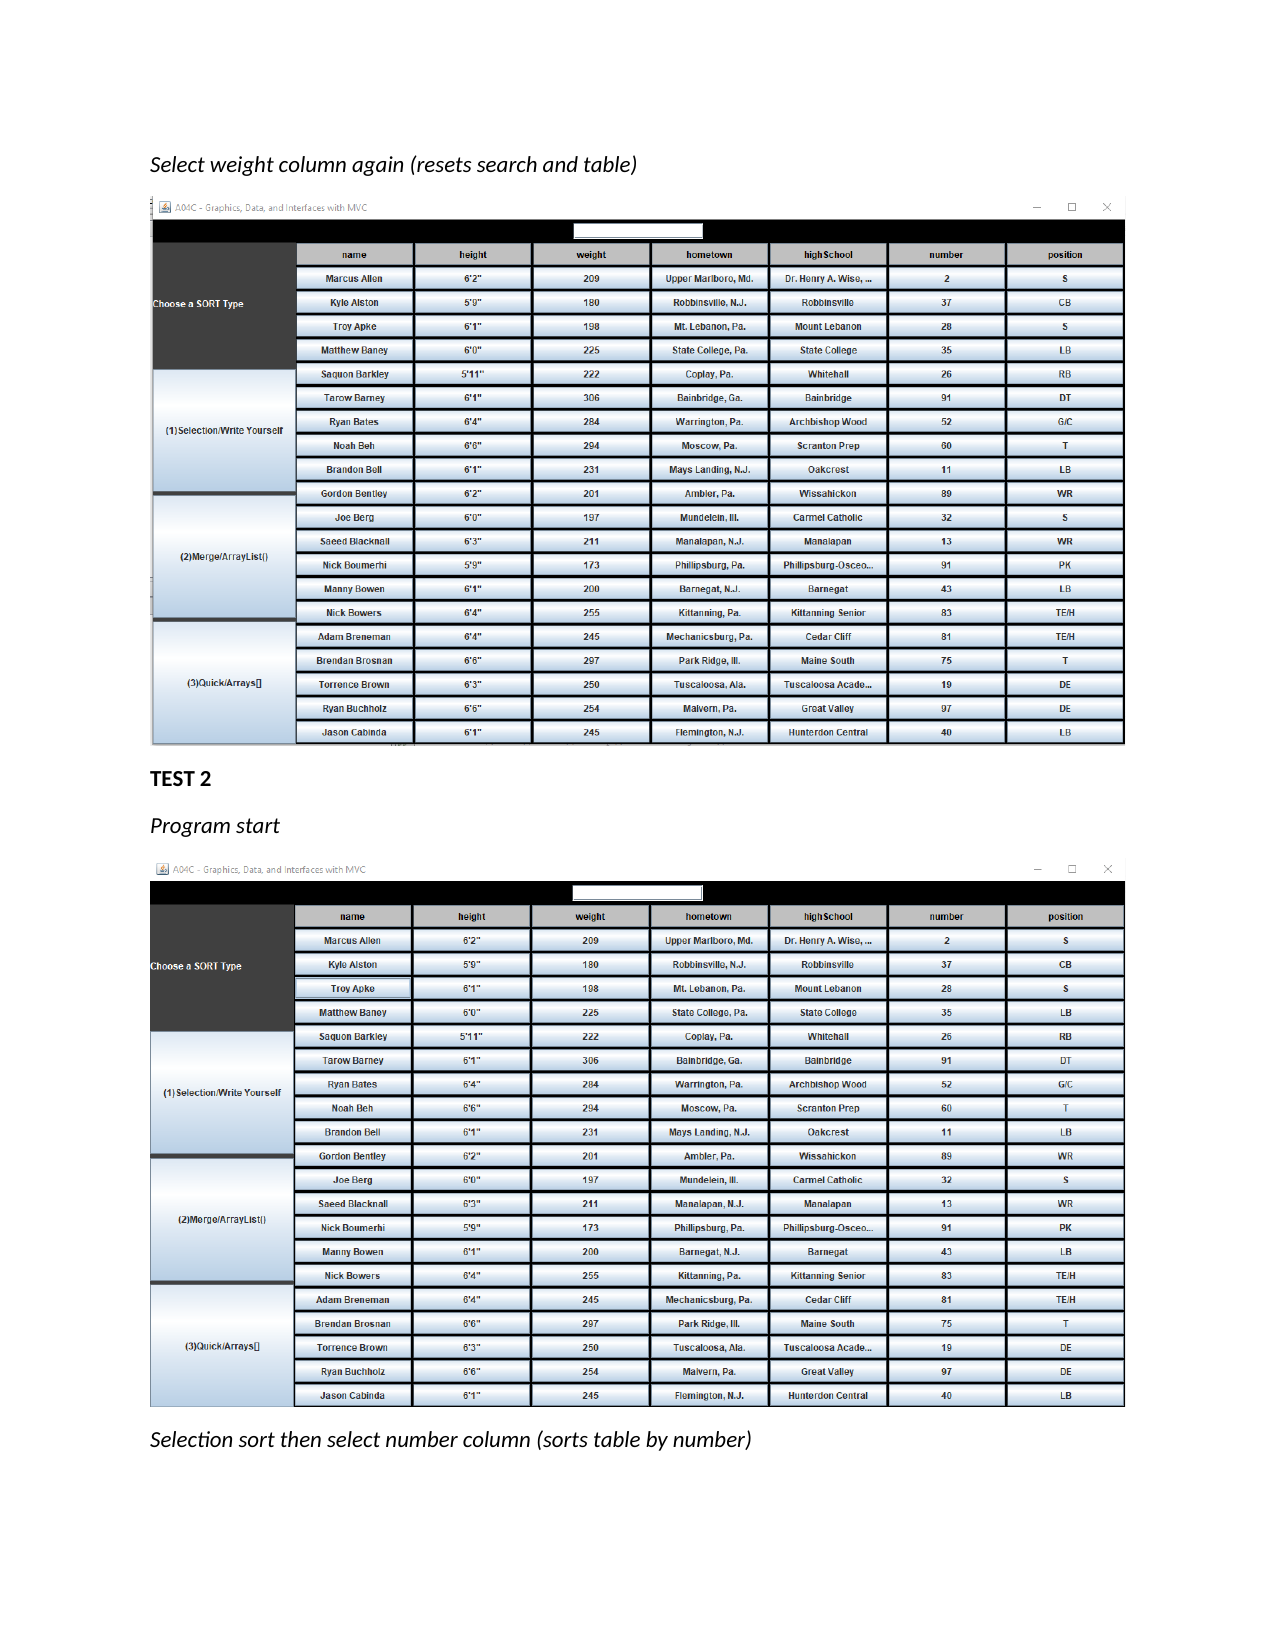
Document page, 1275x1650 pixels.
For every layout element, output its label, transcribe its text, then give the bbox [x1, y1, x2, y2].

picture [150, 196, 1125, 746]
text TEST 2 [150, 764, 1125, 792]
text Program start [150, 811, 1125, 839]
text Select weight column again (resets search and table) [150, 150, 1125, 178]
text Selection sort then select number column (sorts table by number) [150, 1426, 1125, 1454]
picture [150, 858, 1125, 1407]
